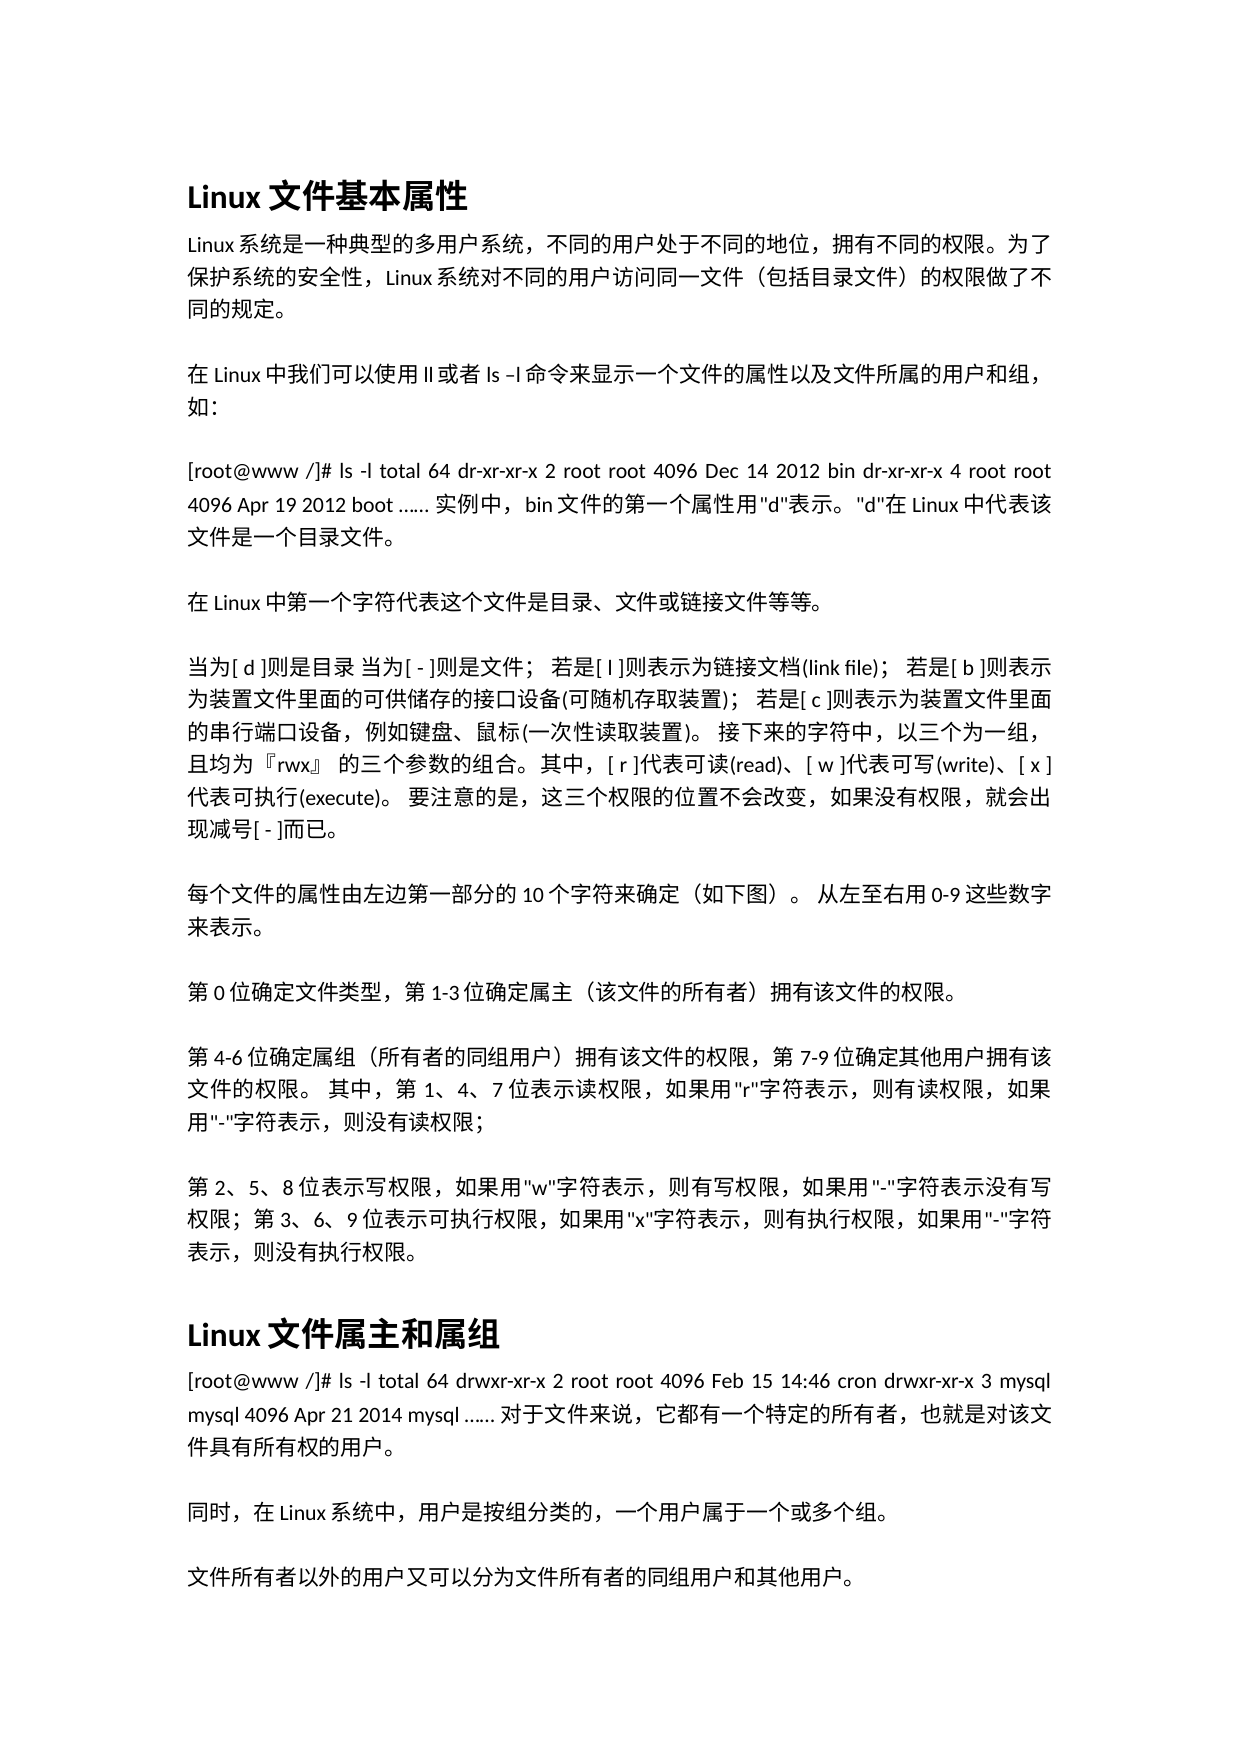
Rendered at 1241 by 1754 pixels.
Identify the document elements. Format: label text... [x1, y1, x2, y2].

text 每个文件的属性由左边第一部分的10个字符来确定（如下图）。 从左至右用0-9这些数字来表示。 [187, 877, 1053, 942]
text [root@www /]# ls -l total 64 drwxr-xr-x 2 root root 4096 Feb 15 14:46 cron drwxr-xr-x 3 mysql mysql 4096 Apr 21 2014 mysql …… 对于文件来说，它都有一个特定的所有者，也就是对该文件具有所有权的用户。 [187, 1364, 1053, 1462]
text 同时，在Linux系统中，用户是按组分类的，一个用户属于一个或多个组。 [187, 1494, 1053, 1527]
text 第2、5、8位表示写权限，如果用"w"字符表示，则有写权限，如果用"-"字符表示没有写权限；第3、6、9位表示可执行权限，如果用"x"字符表示，则有执行权限，如果用"-"字符表示，则没有执行权限。 [187, 1169, 1053, 1267]
text 当为[ d ]则是目录 当为[ - ]则是文件； 若是[ l ]则表示为链接文档(link file)； 若是[ b ]则表示为装置文件里面的可供储存的接口设备(可随机存取装置)； 若是[ c ]则表示为装置文件里面的串行端口设备，例如键盘、鼠标(一次性读取装置)。 接下来的字符中，以三个为一组，且均为『rwx』 的三个参数的组合。其中，[ r ]代表可读(read)、[ w ]代表可写(write)、[ x ]代表可执行(execute)。 要注意的是，这三个权限的位置不会改变，如果没有权限，就会出现减号[ - ]而已。 [187, 649, 1053, 844]
text Linux系统是一种典型的多用户系统，不同的用户处于不同的地位，拥有不同的权限。为了保护系统的安全性，Linux系统对不同的用户访问同一文件（包括目录文件）的权限做了不同的规定。 [187, 227, 1053, 324]
text [root@www /]# ls -l total 64 dr-xr-xr-x 2 root root 4096 Dec 14 2012 bin dr-xr-xr-x 4 root root 4096 Apr 19 2012 boot …… 实例中，bin文件的第一个属性用"d"表示。"d"在Linux中代表该文件是一个目录文件。 [187, 454, 1053, 552]
text Linux 文件基本属性 [187, 162, 1053, 227]
text 在Linux中我们可以使用ll或者ls –l命令来显示一个文件的属性以及文件所属的用户和组，如： [187, 357, 1053, 422]
text 第4-6位确定属组（所有者的同组用户）拥有该文件的权限，第7-9位确定其他用户拥有该文件的权限。 其中，第1、4、7位表示读权限，如果用"r"字符表示，则有读权限，如果用"-"字符表示，则没有读权限； [187, 1039, 1053, 1137]
text 在Linux中第一个字符代表这个文件是目录、文件或链接文件等等。 [187, 584, 1053, 617]
text Linux文件属主和属组 [187, 1299, 1053, 1364]
text 第0位确定文件类型，第1-3位确定属主（该文件的所有者）拥有该文件的权限。 [187, 974, 1053, 1007]
text 文件所有者以外的用户又可以分为文件所有者的同组用户和其他用户。 [187, 1559, 1053, 1592]
